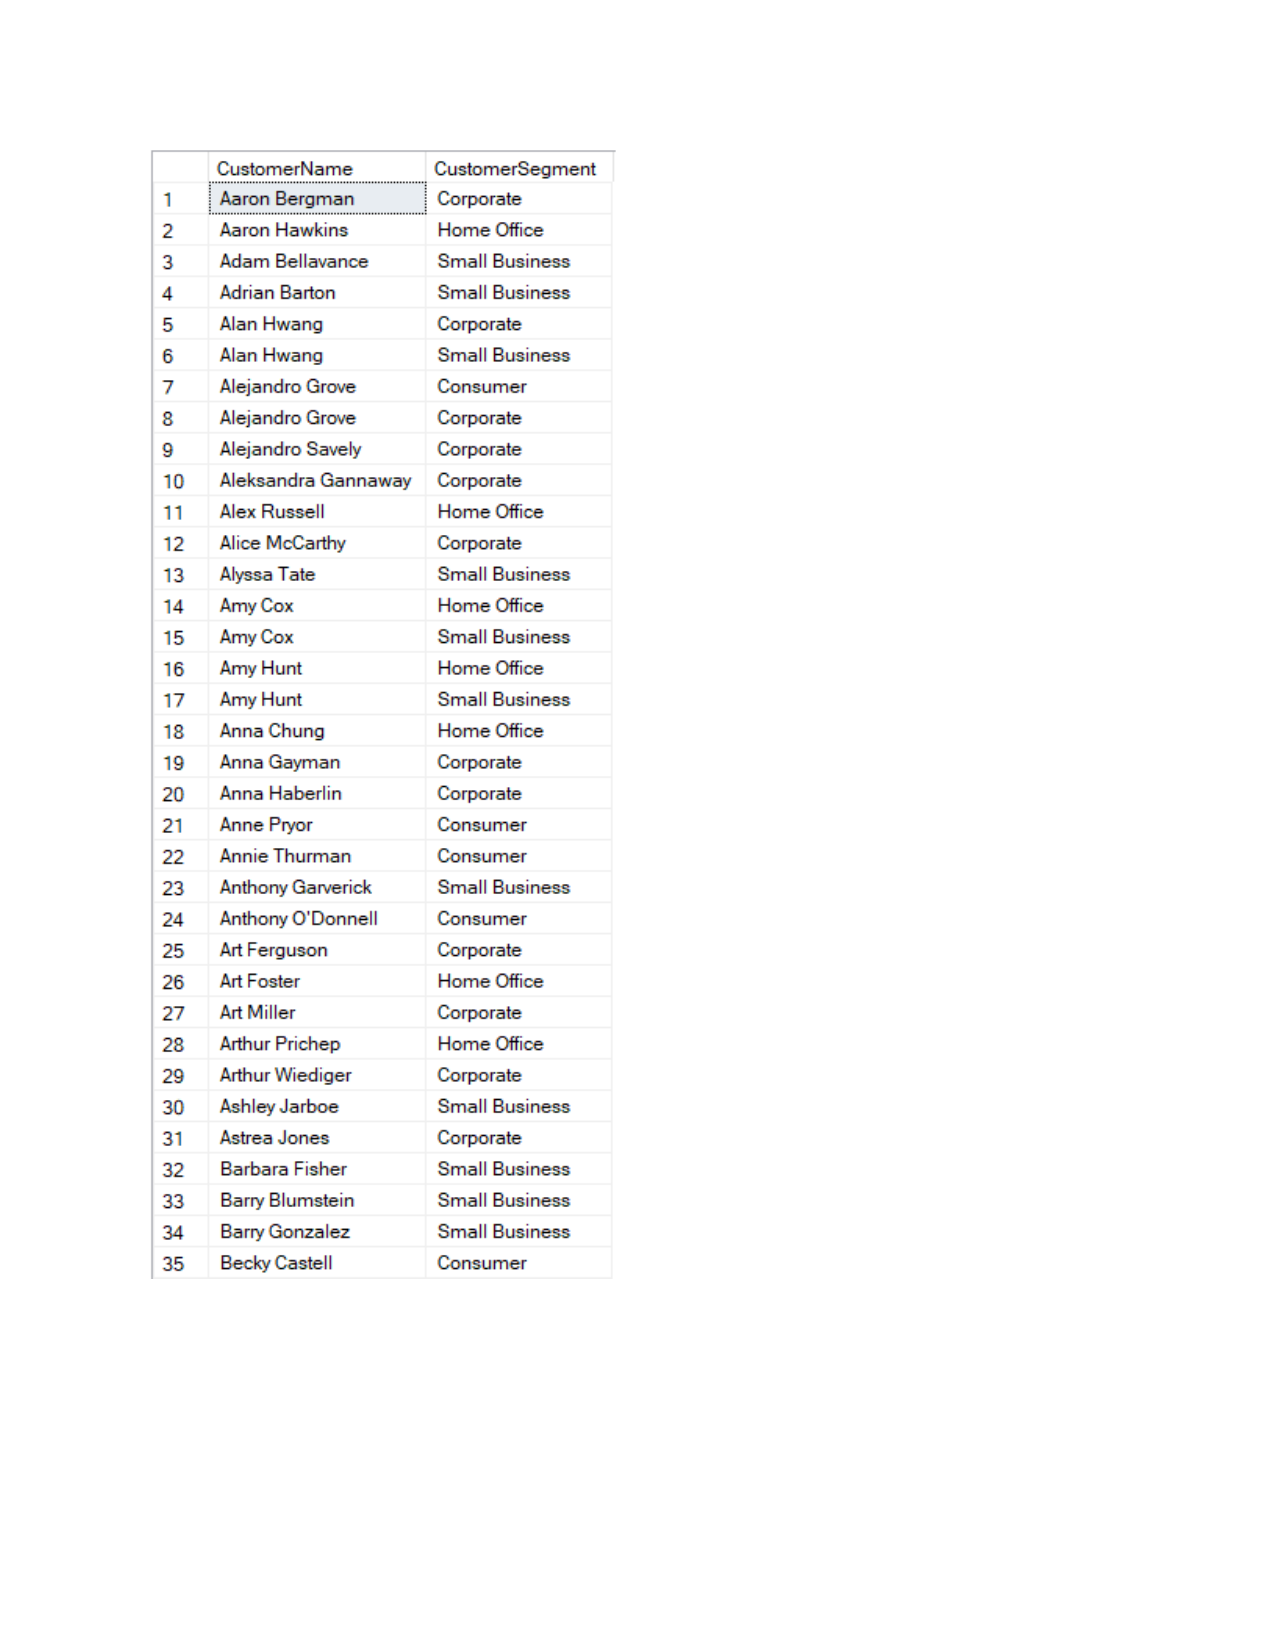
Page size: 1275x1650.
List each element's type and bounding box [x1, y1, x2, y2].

picture [150, 150, 616, 1279]
